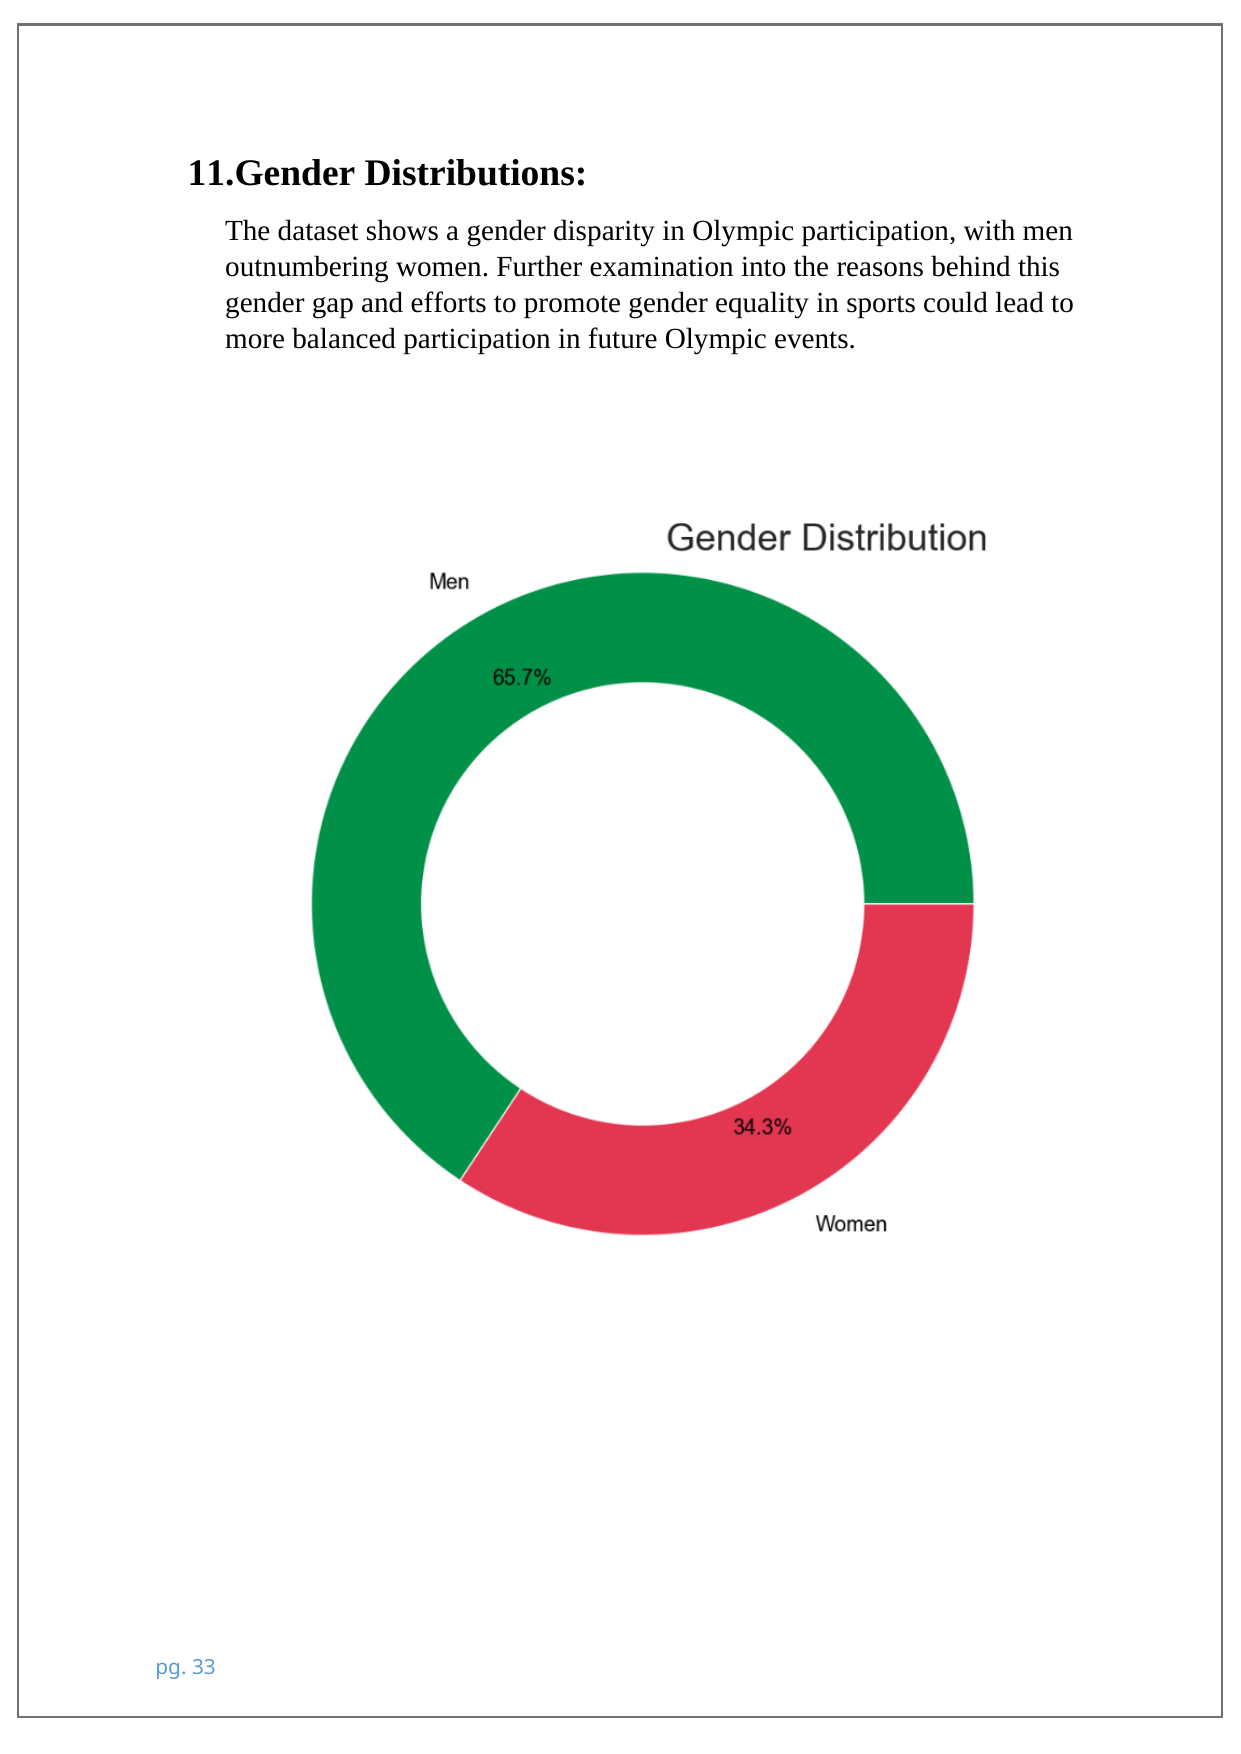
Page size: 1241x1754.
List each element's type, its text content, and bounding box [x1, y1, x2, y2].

text 11.Gender Distributions: [187, 150, 1090, 193]
picture [225, 523, 1166, 1268]
list The dataset shows a gender disparity in Olympic participation, with men outnumbering women. Further examination into the reasons behind this gender gap and efforts to promote gender equality in sports could lead to more balanced participation in future Olympic events. [225, 213, 1090, 355]
